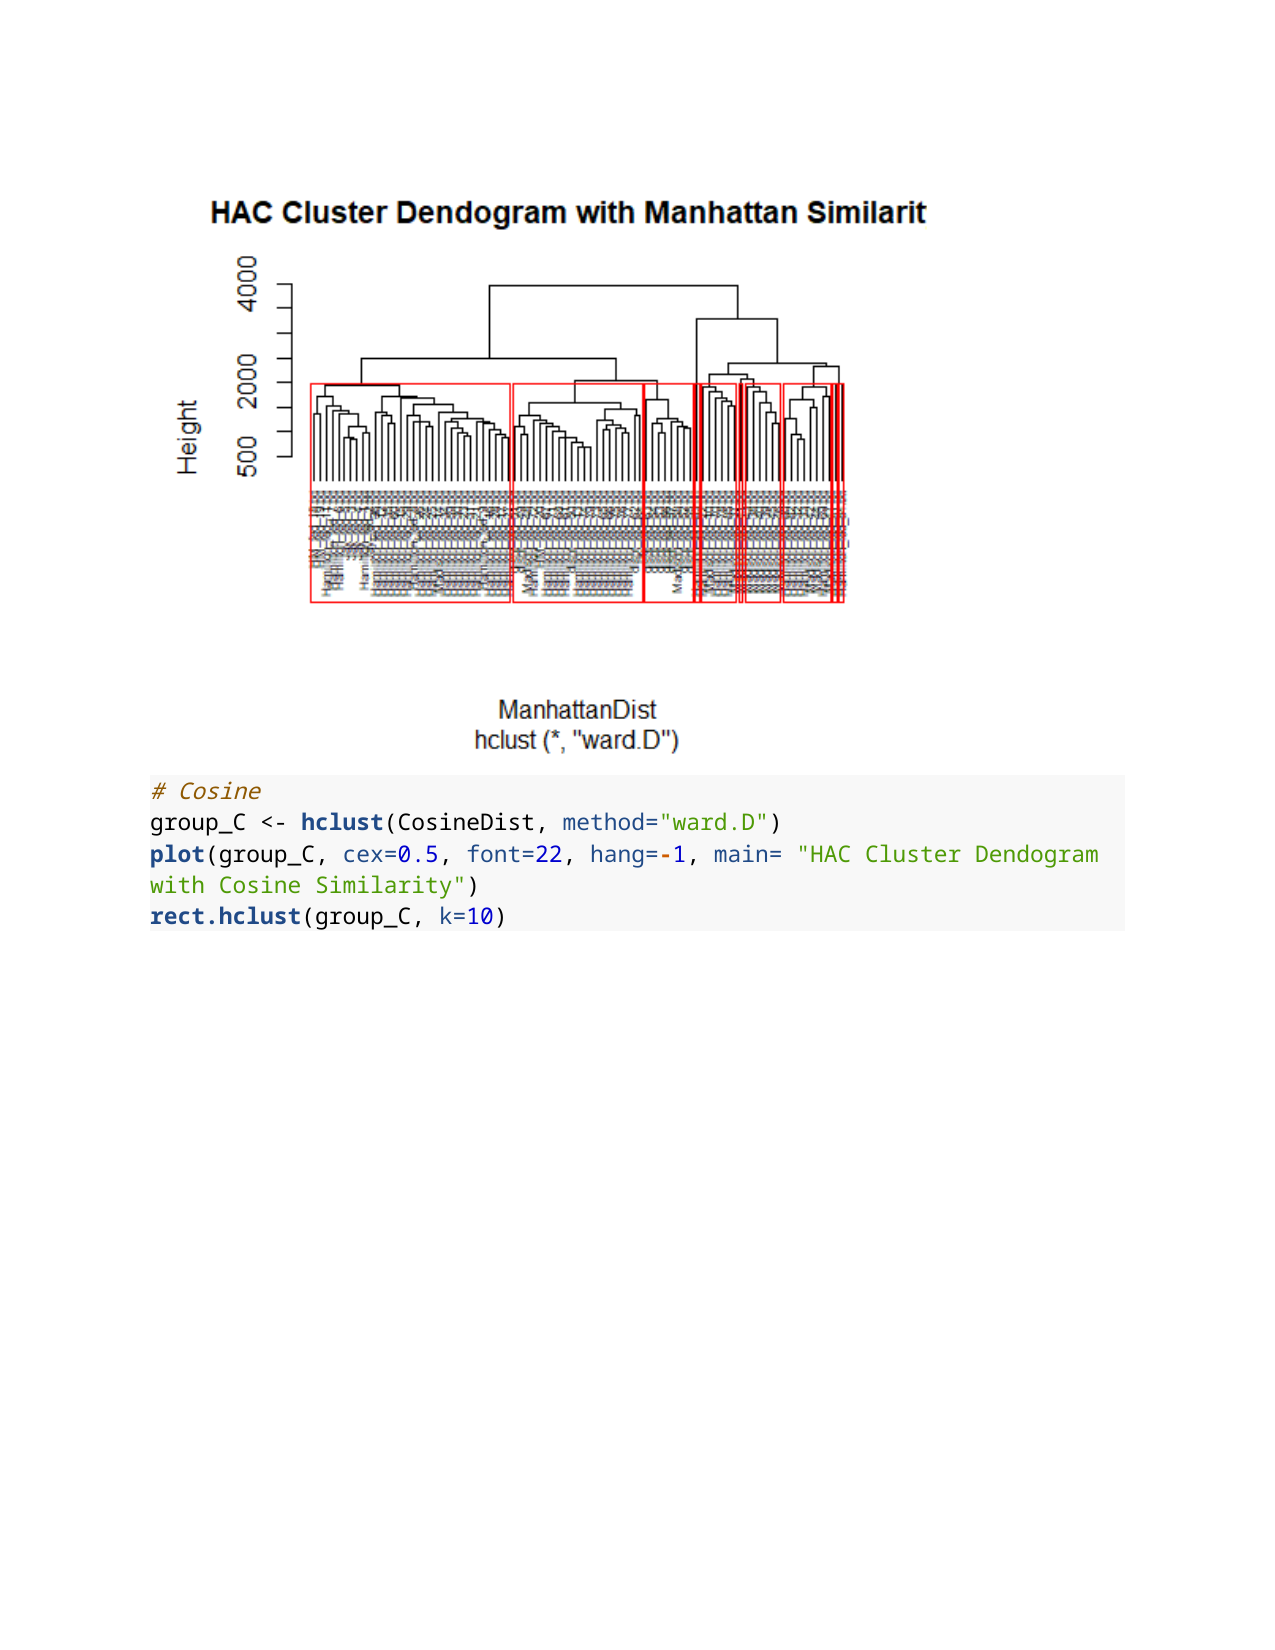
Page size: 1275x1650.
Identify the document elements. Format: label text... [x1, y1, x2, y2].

picture [168, 150, 927, 757]
text # Cosine group_C <- hclust(CosineDist, method="ward.D") plot(group_C, cex=0.5, font=22, hang=-1, main= "HAC Cluster Dendogram with Cosine Similarity") rect.hclust(group_C, k=10) [260, 775, 1125, 931]
